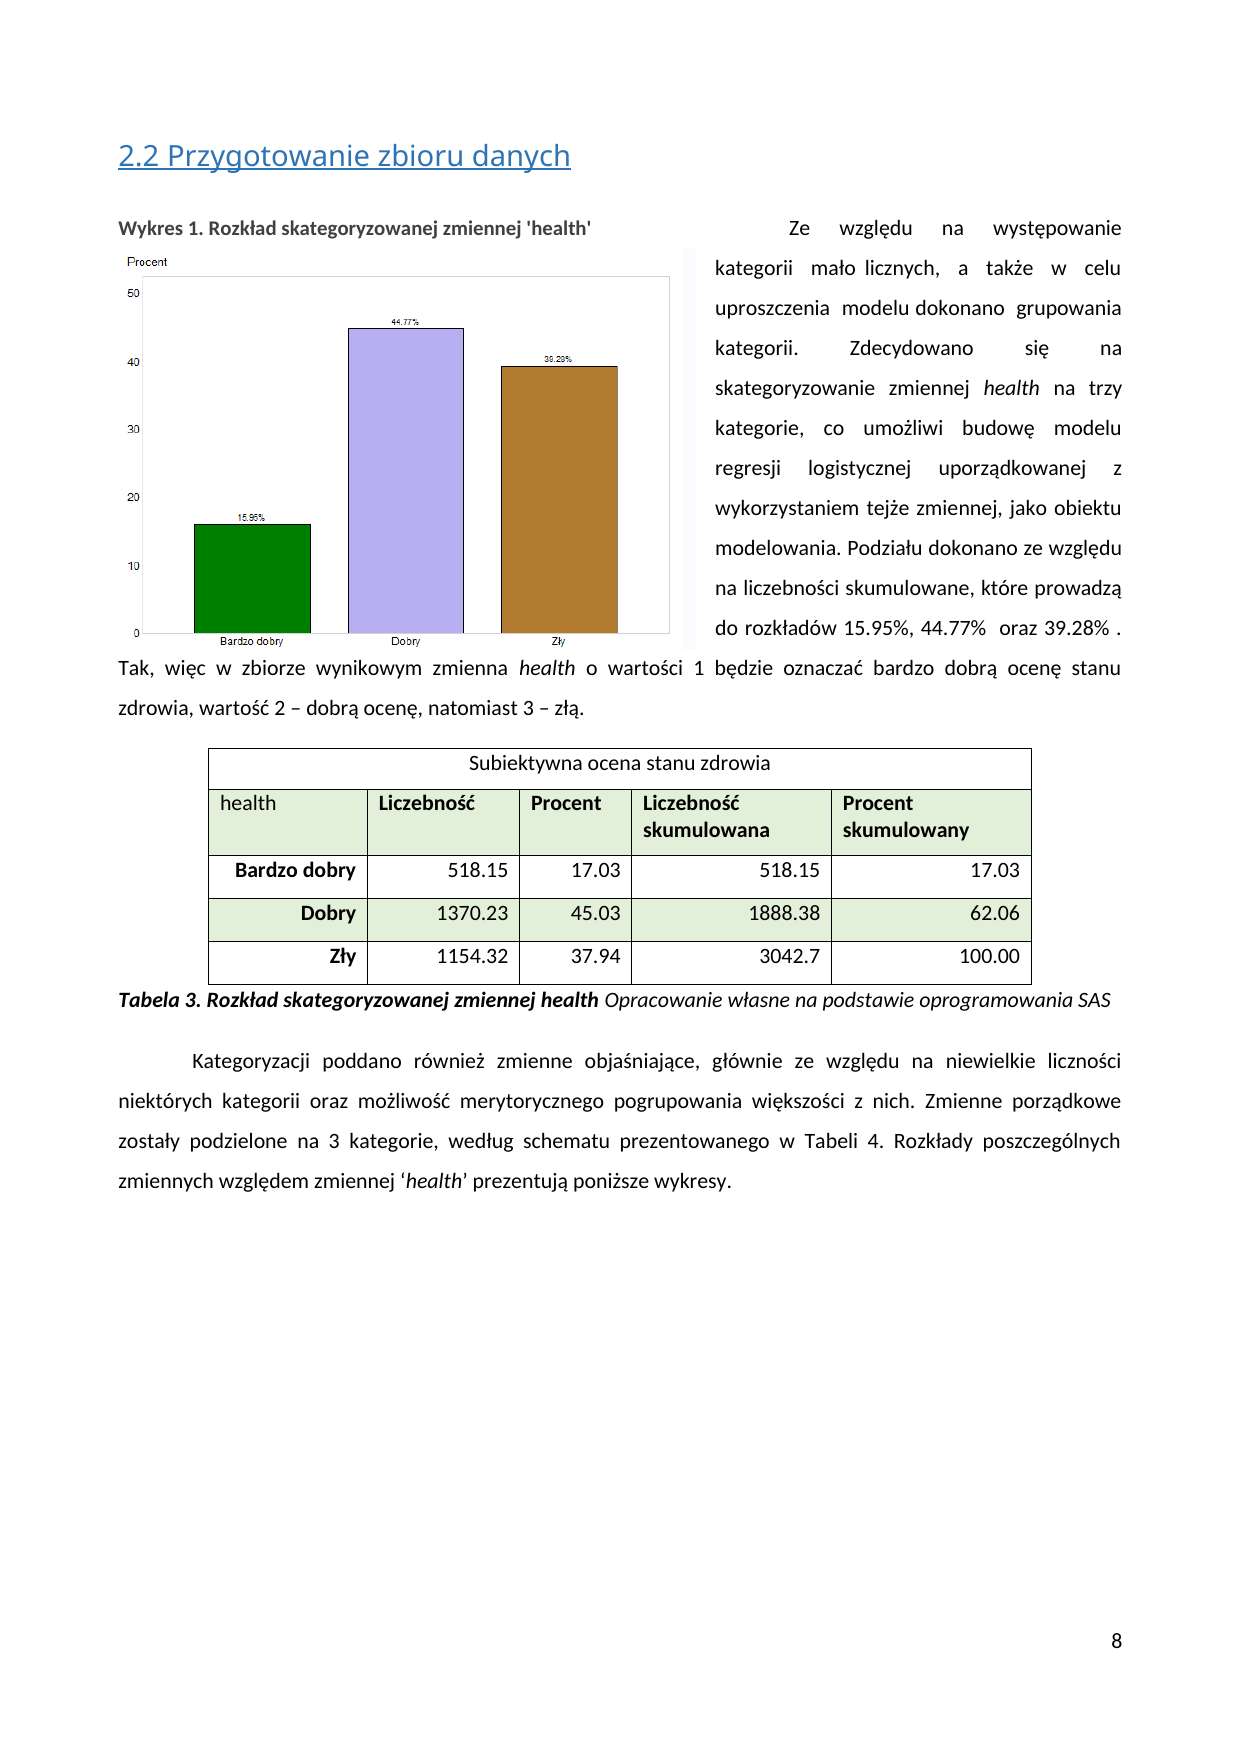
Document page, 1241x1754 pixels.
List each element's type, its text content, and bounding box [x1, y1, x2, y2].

text Kategoryzacji poddano również zmienne objaśniające, głównie ze względu na niewielkie liczności niektórych kategorii oraz możliwość merytorycznego pogrupowania większości z nich. Zmienne porządkowe zostały podzielone na 3 kategorie, według schematu prezentowanego w Tabeli 4. Rozkłady poszczególnych zmiennych względem zmiennej ‘health’ prezentują poniższe wykresy. [118, 1047, 1122, 1194]
subtitle 2.2 Przygotowanie zbioru danych [118, 135, 1122, 214]
text Tabela 3. Rozkład skategoryzowanej zmiennej health Opracowanie własne na podstawie oprogramowania SAS [118, 986, 1122, 1013]
picture [118, 249, 696, 650]
table_header [119, 747, 1121, 986]
